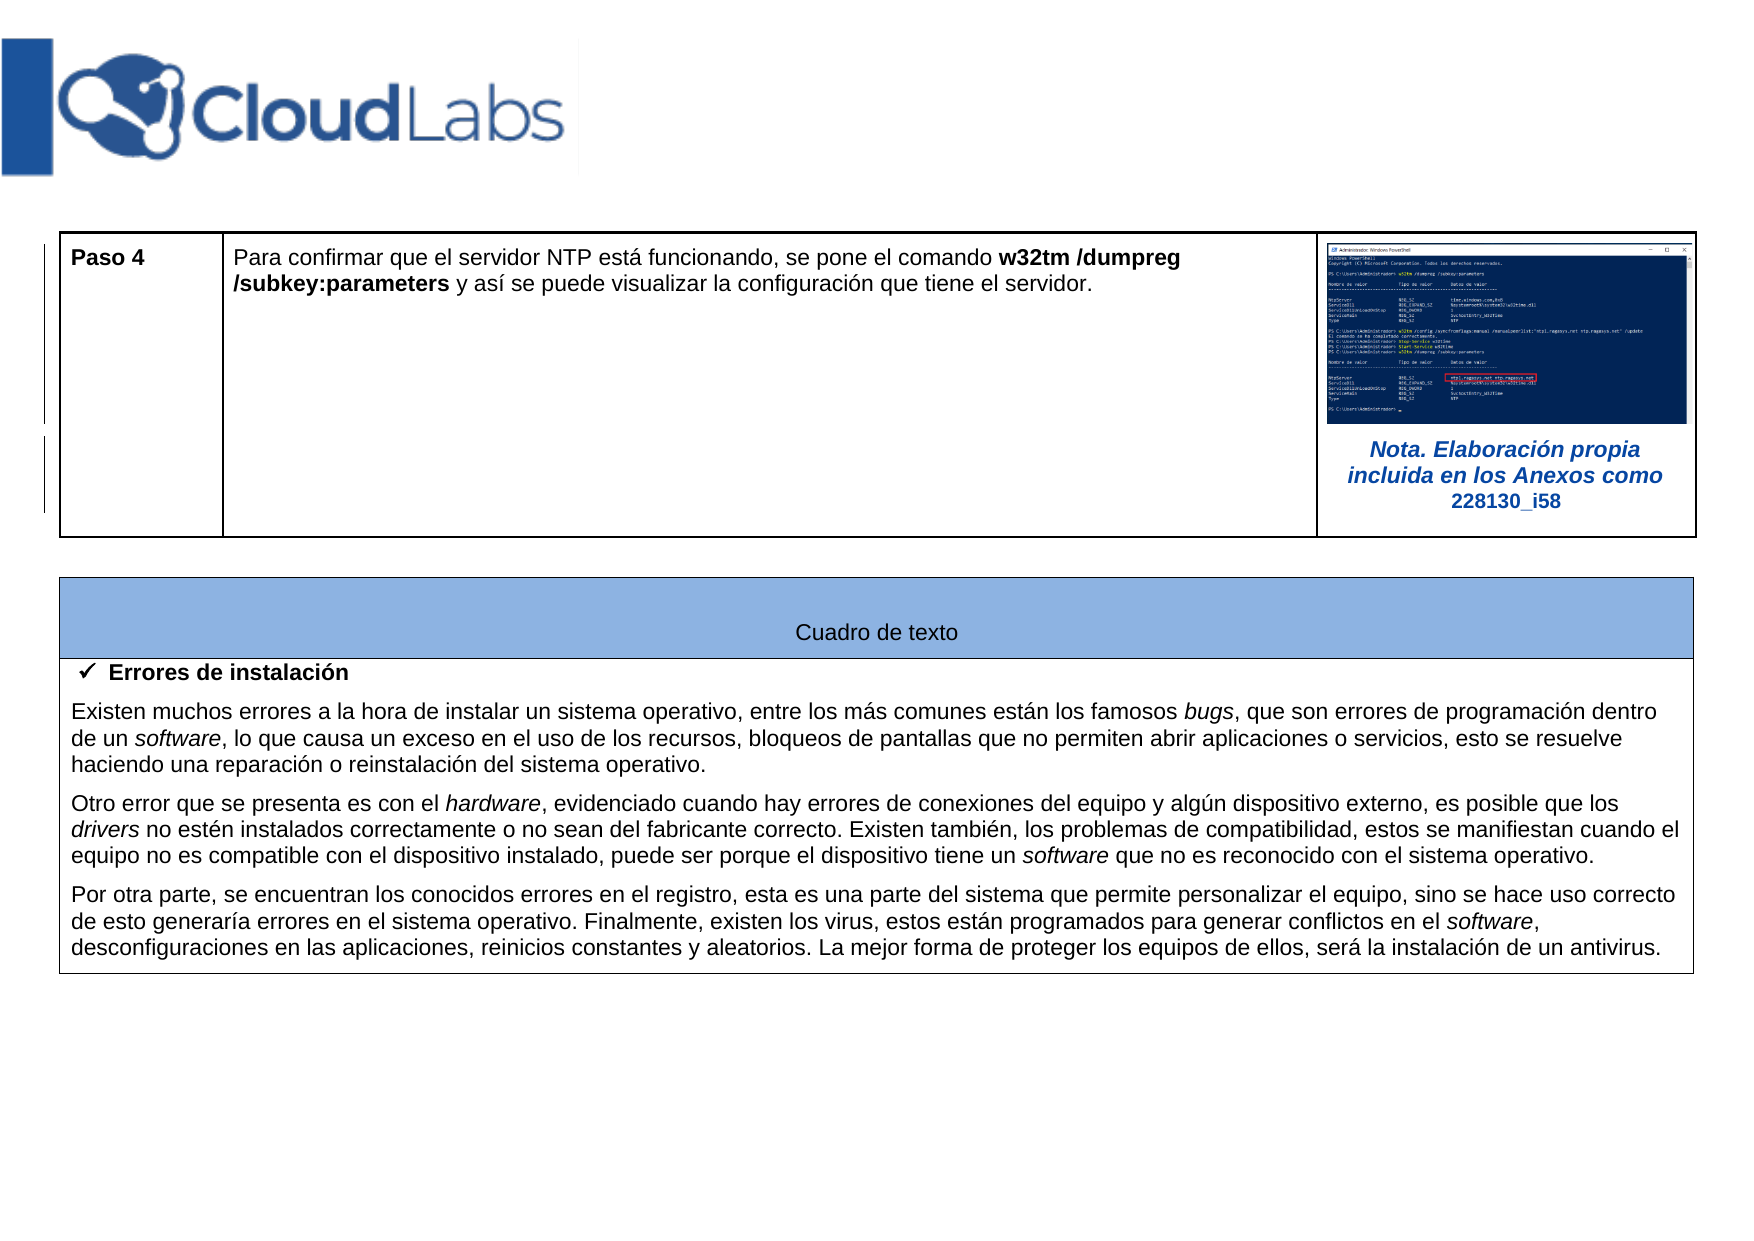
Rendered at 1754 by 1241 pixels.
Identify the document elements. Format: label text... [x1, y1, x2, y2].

table_cell Para confirmar que el servidor NTP está funcionando, se pone el comando w32tm /dumpreg /subkey:parameters y así se puede visualizar la configuración que tiene el servidor. [224, 234, 1316, 536]
table_header Cuadro de texto [60, 578, 1693, 658]
table_cell Nota. Elaboración propia incluida en los Anexos como 228130_i58 [1318, 234, 1695, 536]
table_cell Paso 4 [61, 234, 222, 536]
picture [1327, 243, 1693, 424]
picture [1, 26, 579, 188]
